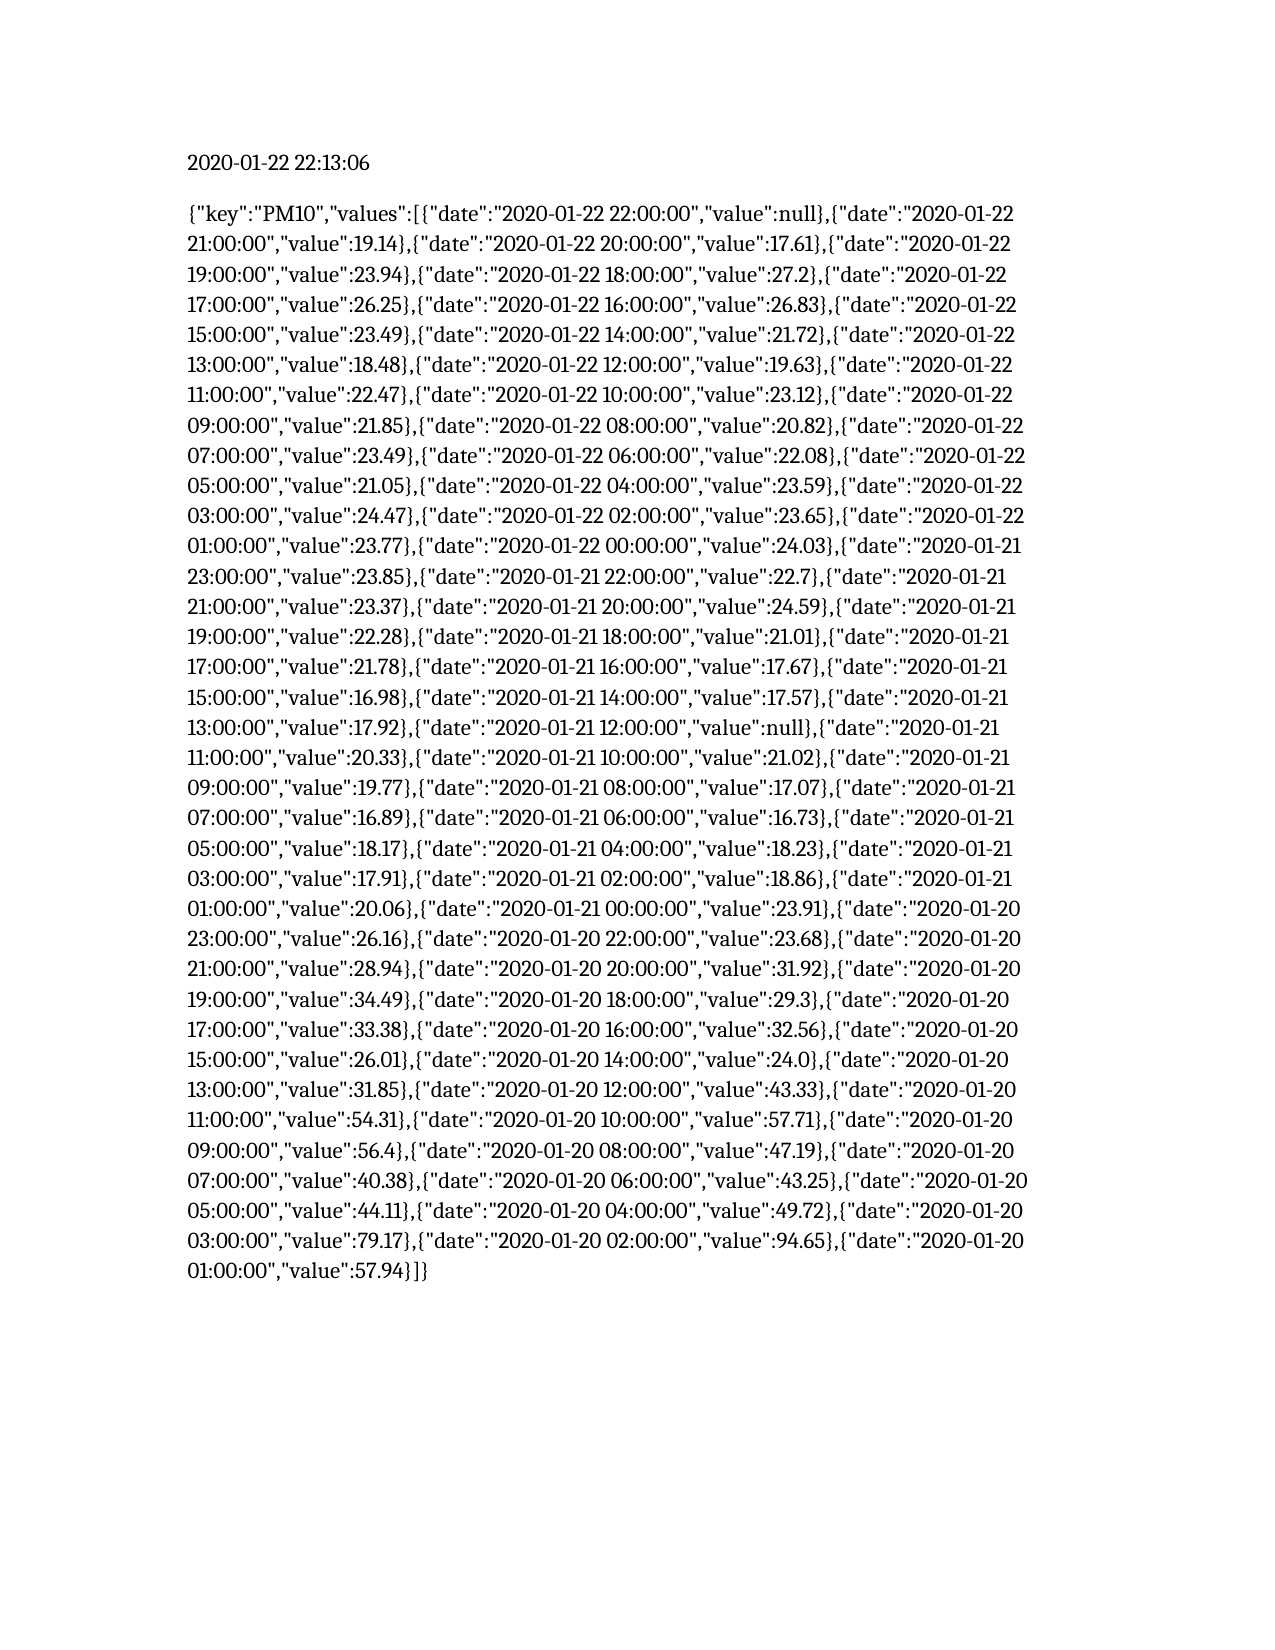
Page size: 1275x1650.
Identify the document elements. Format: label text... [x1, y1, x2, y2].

text {"key":"PM10","values":[{"date":"2020-01-22 22:00:00","value":null},{"date":"2020-01-22 21:00:00","value":19.14},{"date":"2020-01-22 20:00:00","value":17.61},{"date":"2020-01-22 19:00:00","value":23.94},{"date":"2020-01-22 18:00:00","value":27.2},{"date":"2020-01-22 17:00:00","value":26.25},{"date":"2020-01-22 16:00:00","value":26.83},{"date":"2020-01-22 15:00:00","value":23.49},{"date":"2020-01-22 14:00:00","value":21.72},{"date":"2020-01-22 13:00:00","value":18.48},{"date":"2020-01-22 12:00:00","value":19.63},{"date":"2020-01-22 11:00:00","value":22.47},{"date":"2020-01-22 10:00:00","value":23.12},{"date":"2020-01-22 09:00:00","value":21.85},{"date":"2020-01-22 08:00:00","value":20.82},{"date":"2020-01-22 07:00:00","value":23.49},{"date":"2020-01-22 06:00:00","value":22.08},{"date":"2020-01-22 05:00:00","value":21.05},{"date":"2020-01-22 04:00:00","value":23.59},{"date":"2020-01-22 03:00:00","value":24.47},{"date":"2020-01-22 02:00:00","value":23.65},{"date":"2020-01-22 01:00:00","value":23.77},{"date":"2020-01-22 00:00:00","value":24.03},{"date":"2020-01-21 23:00:00","value":23.85},{"date":"2020-01-21 22:00:00","value":22.7},{"date":"2020-01-21 21:00:00","value":23.37},{"date":"2020-01-21 20:00:00","value":24.59},{"date":"2020-01-21 19:00:00","value":22.28},{"date":"2020-01-21 18:00:00","value":21.01},{"date":"2020-01-21 17:00:00","value":21.78},{"date":"2020-01-21 16:00:00","value":17.67},{"date":"2020-01-21 15:00:00","value":16.98},{"date":"2020-01-21 14:00:00","value":17.57},{"date":"2020-01-21 13:00:00","value":17.92},{"date":"2020-01-21 12:00:00","value":null},{"date":"2020-01-21 11:00:00","value":20.33},{"date":"2020-01-21 10:00:00","value":21.02},{"date":"2020-01-21 09:00:00","value":19.77},{"date":"2020-01-21 08:00:00","value":17.07},{"date":"2020-01-21 07:00:00","value":16.89},{"date":"2020-01-21 06:00:00","value":16.73},{"date":"2020-01-21 05:00:00","value":18.17},{"date":"2020-01-21 04:00:00","value":18.23},{"date":"2020-01-21 03:00:00","value":17.91},{"date":"2020-01-21 02:00:00","value":18.86},{"date":"2020-01-21 01:00:00","value":20.06},{"date":"2020-01-21 00:00:00","value":23.91},{"date":"2020-01-20 23:00:00","value":26.16},{"date":"2020-01-20 22:00:00","value":23.68},{"date":"2020-01-20 21:00:00","value":28.94},{"date":"2020-01-20 20:00:00","value":31.92},{"date":"2020-01-20 19:00:00","value":34.49},{"date":"2020-01-20 18:00:00","value":29.3},{"date":"2020-01-20 17:00:00","value":33.38},{"date":"2020-01-20 16:00:00","value":32.56},{"date":"2020-01-20 15:00:00","value":26.01},{"date":"2020-01-20 14:00:00","value":24.0},{"date":"2020-01-20 13:00:00","value":31.85},{"date":"2020-01-20 12:00:00","value":43.33},{"date":"2020-01-20 11:00:00","value":54.31},{"date":"2020-01-20 10:00:00","value":57.71},{"date":"2020-01-20 09:00:00","value":56.4},{"date":"2020-01-20 08:00:00","value":47.19},{"date":"2020-01-20 07:00:00","value":40.38},{"date":"2020-01-20 06:00:00","value":43.25},{"date":"2020-01-20 05:00:00","value":44.11},{"date":"2020-01-20 04:00:00","value":49.72},{"date":"2020-01-20 03:00:00","value":79.17},{"date":"2020-01-20 02:00:00","value":94.65},{"date":"2020-01-20 01:00:00","value":57.94}]} [187, 201, 1087, 1285]
text 2020-01-22 22:13:06 [187, 150, 1087, 176]
